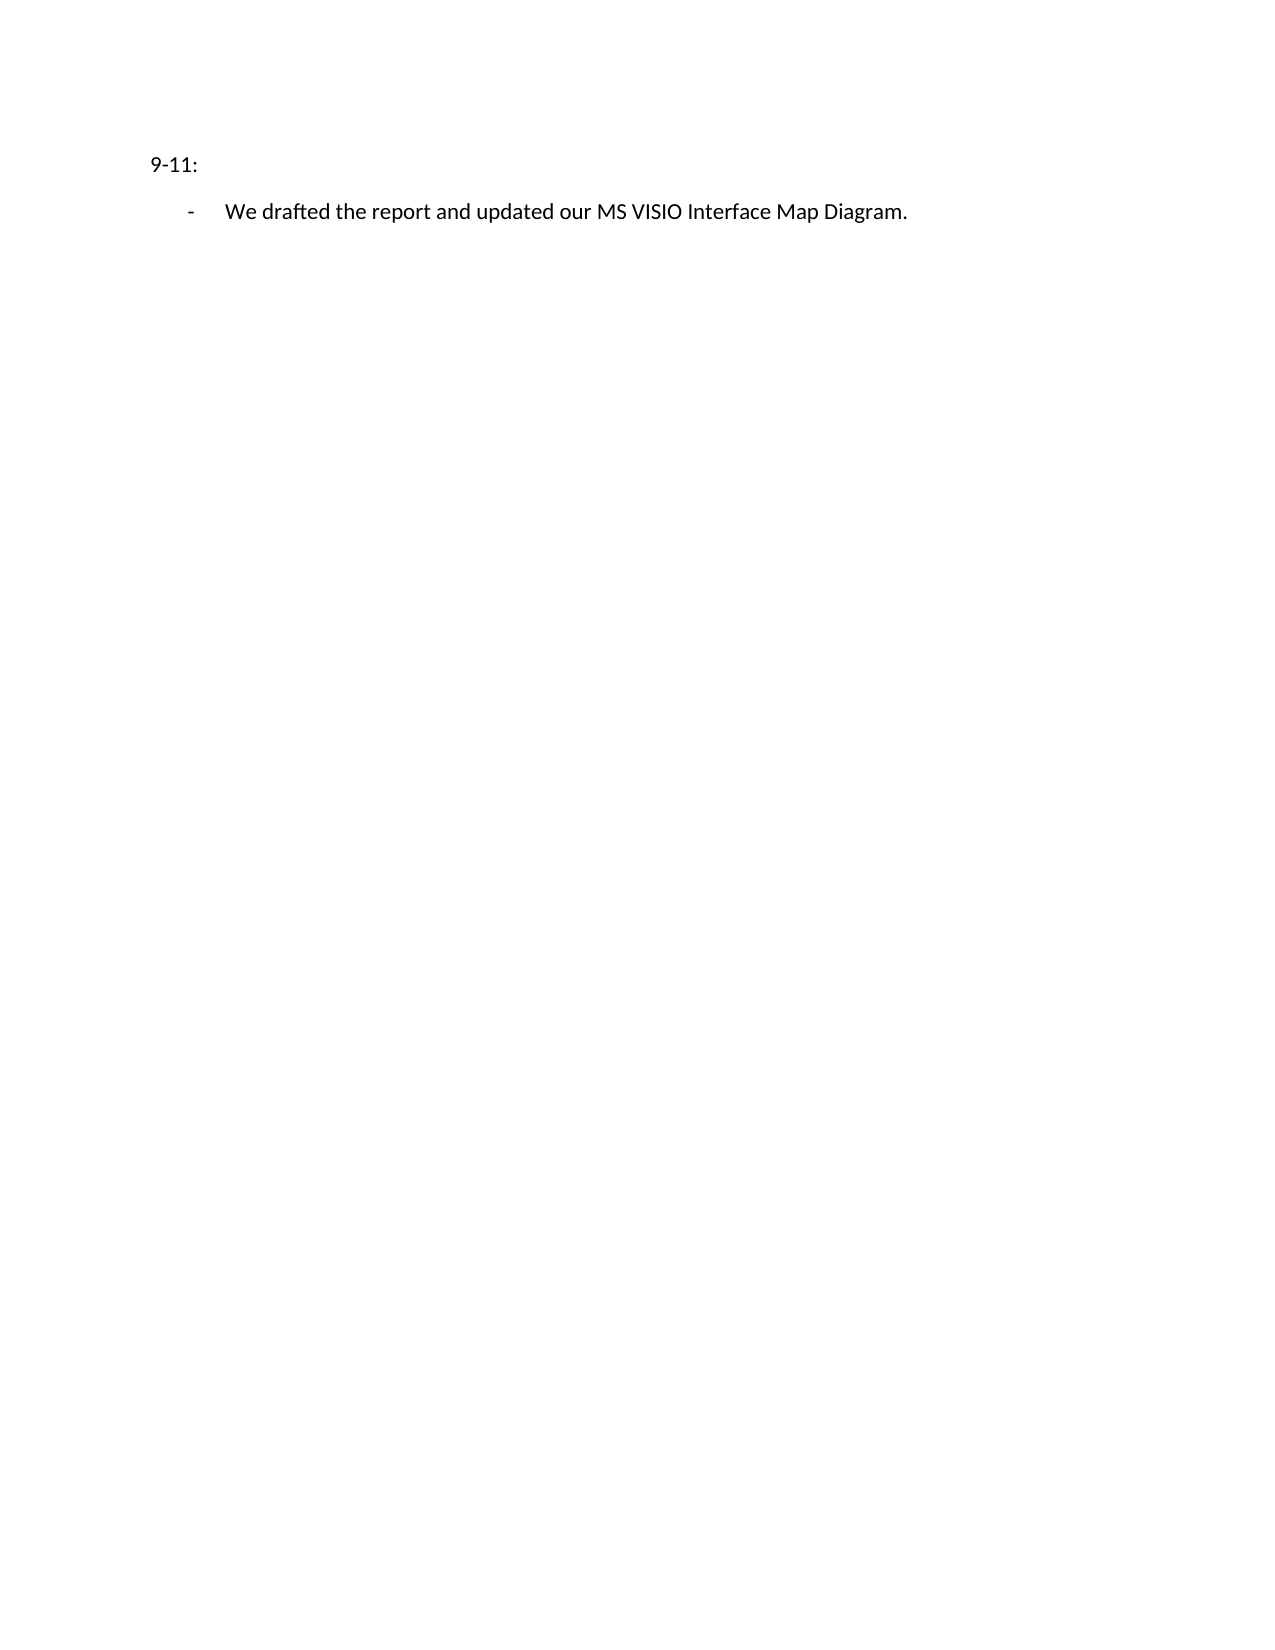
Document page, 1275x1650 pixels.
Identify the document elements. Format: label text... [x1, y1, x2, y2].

list We drafted the report and updated our MS VISIO Interface Map Diagram. [187, 197, 1125, 225]
text 9-11: [150, 150, 1125, 178]
